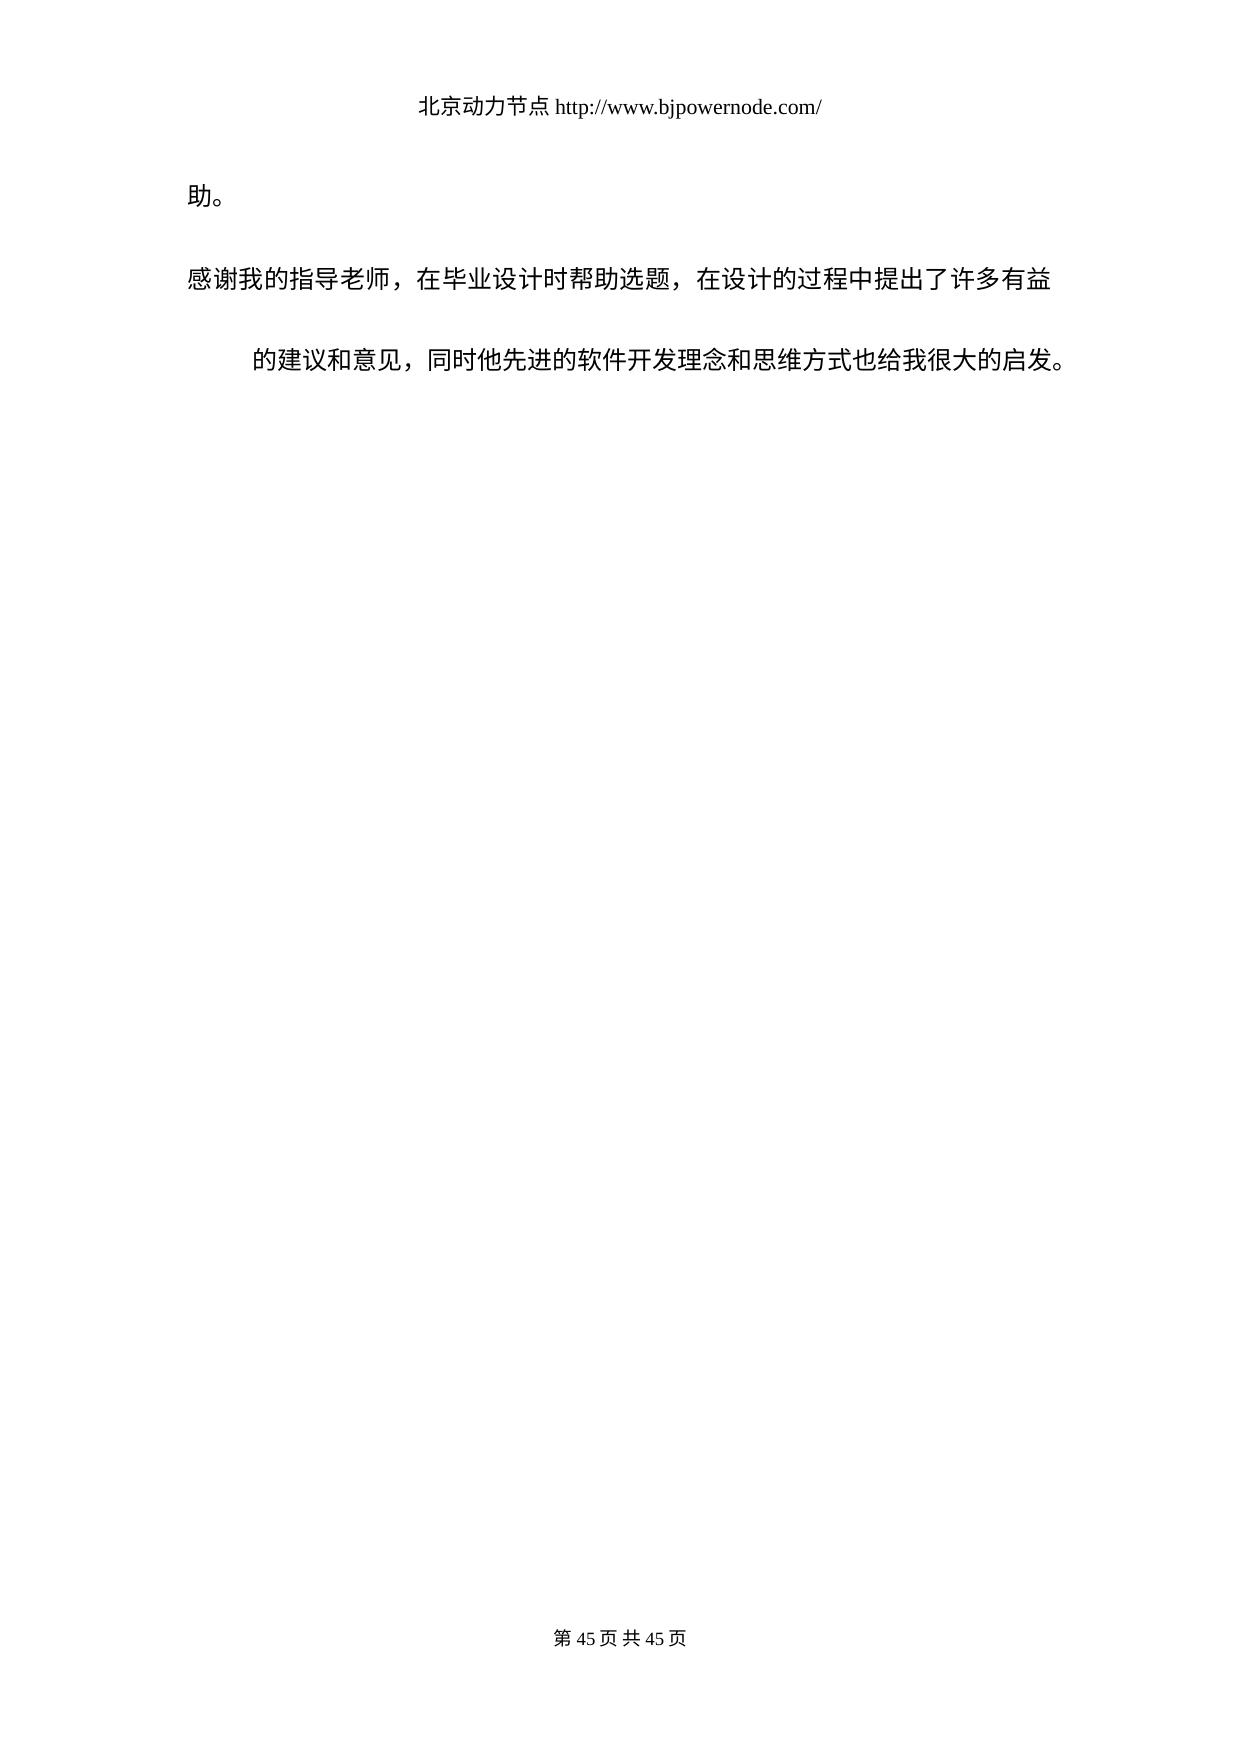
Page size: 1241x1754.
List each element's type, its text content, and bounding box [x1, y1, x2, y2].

text 感谢我的指导老师，在毕业设计时帮助选题，在设计的过程中提出了许多有益的建议和意见，同时他先进的软件开发理念和思维方式也给我很大的启发。 [188, 245, 1053, 391]
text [187, 162, 1053, 227]
